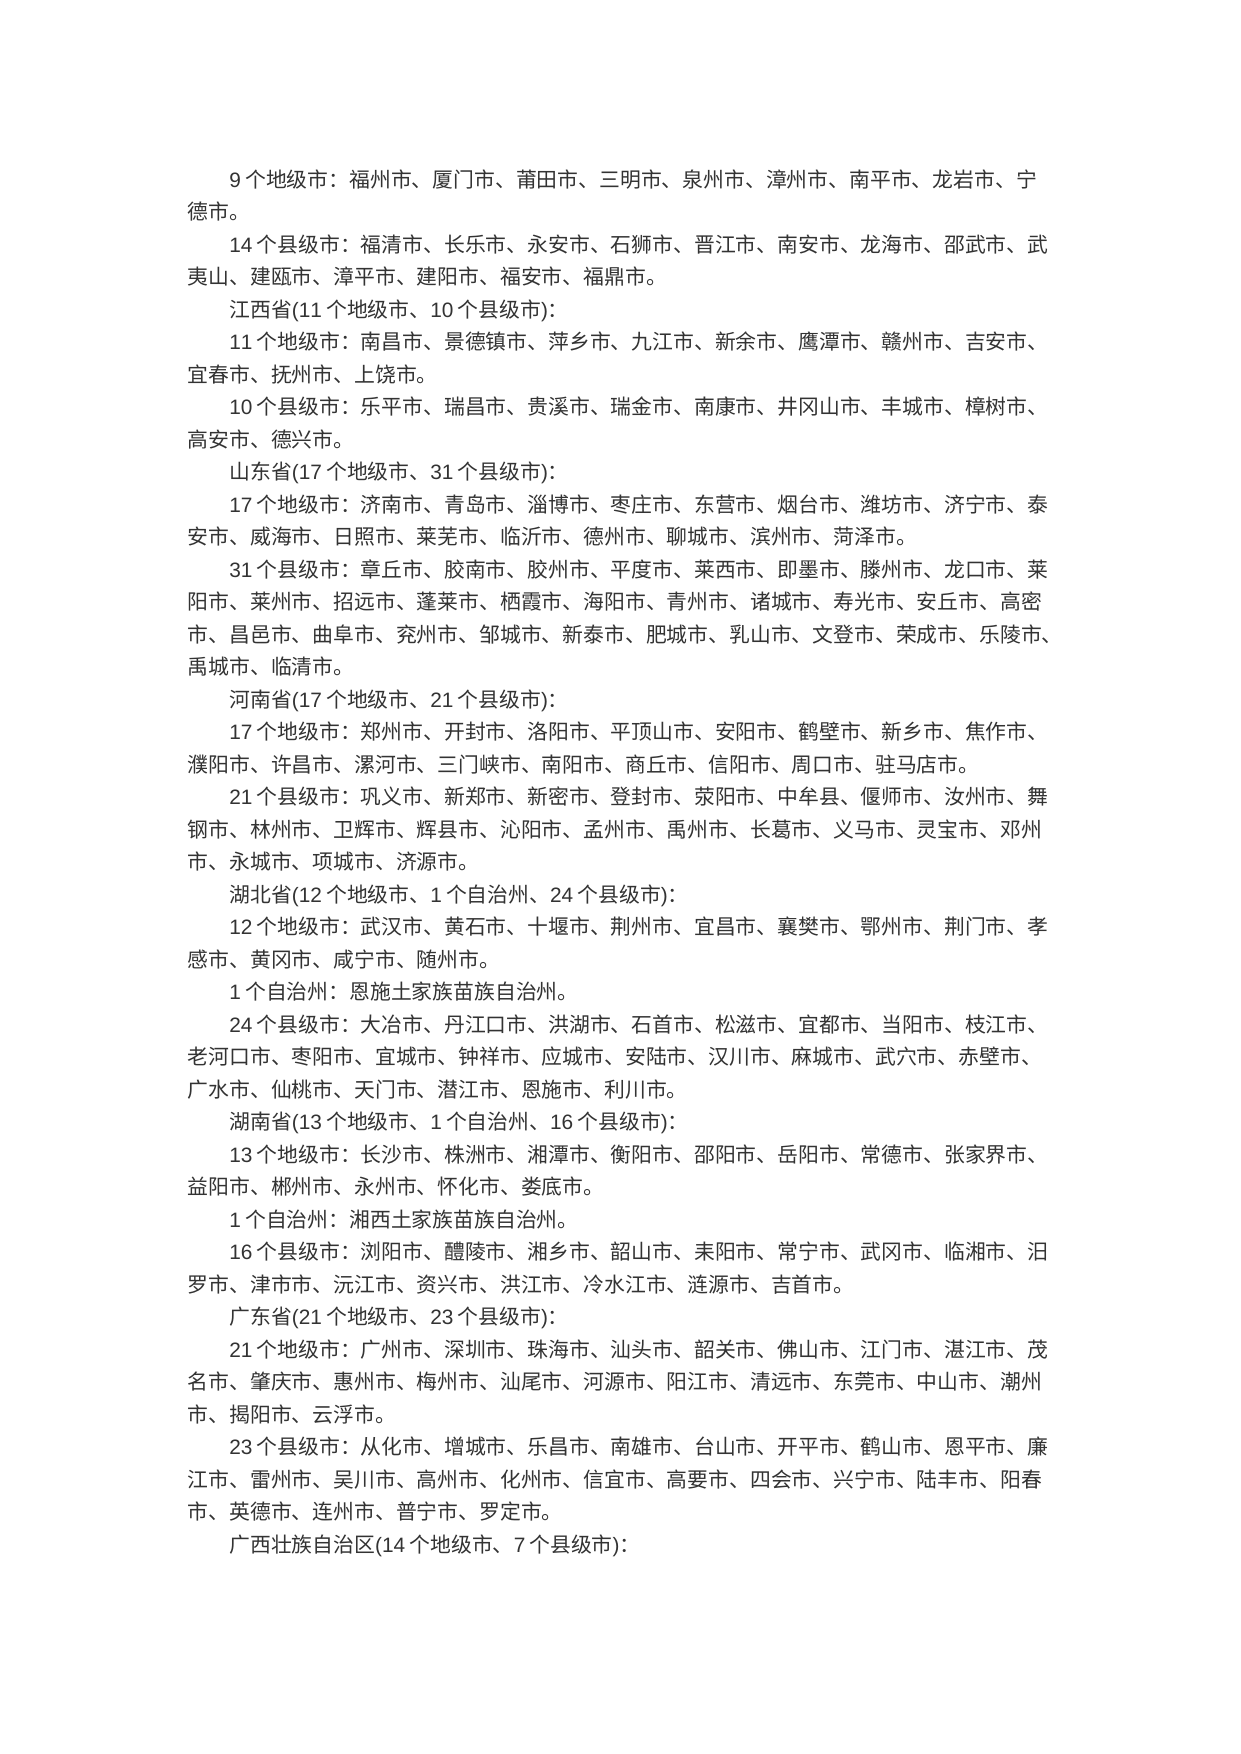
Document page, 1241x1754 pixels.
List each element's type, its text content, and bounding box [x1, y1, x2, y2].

text 17个地级市：郑州市、开封市、洛阳市、平顶山市、安阳市、鹤壁市、新乡市、焦作市、濮阳市、许昌市、漯河市、三门峡市、南阳市、商丘市、信阳市、周口市、驻马店市。 [187, 714, 1053, 779]
text 江西省(11个地级市、10个县级市)： [187, 292, 1053, 324]
text 广西壮族自治区(14个地级市、7个县级市)： [187, 1527, 1053, 1559]
text 湖南省(13个地级市、1个自治州、16个县级市)： [187, 1104, 1053, 1137]
text 16个县级市：浏阳市、醴陵市、湘乡市、韶山市、耒阳市、常宁市、武冈市、临湘市、汨罗市、津市市、沅江市、资兴市、洪江市、冷水江市、涟源市、吉首市。 [187, 1234, 1053, 1299]
text 广东省(21个地级市、23个县级市)： [187, 1299, 1053, 1332]
text 10个县级市：乐平市、瑞昌市、贵溪市、瑞金市、南康市、井冈山市、丰城市、樟树市、高安市、德兴市。 [187, 389, 1053, 454]
text 13个地级市：长沙市、株洲市、湘潭市、衡阳市、邵阳市、岳阳市、常德市、张家界市、益阳市、郴州市、永州市、怀化市、娄底市。 [187, 1137, 1053, 1202]
text 1个自治州：恩施土家族苗族自治州。 [187, 974, 1053, 1007]
text 山东省(17个地级市、31个县级市)： [187, 454, 1053, 487]
text 11个地级市：南昌市、景德镇市、萍乡市、九江市、新余市、鹰潭市、赣州市、吉安市、宜春市、抚州市、上饶市。 [187, 324, 1053, 389]
text 河南省(17个地级市、21个县级市)： [187, 682, 1053, 714]
text 12个地级市：武汉市、黄石市、十堰市、荆州市、宜昌市、襄樊市、鄂州市、荆门市、孝感市、黄冈市、咸宁市、随州市。 [187, 909, 1053, 974]
text 1个自治州：湘西土家族苗族自治州。 [187, 1202, 1053, 1234]
text 14个县级市：福清市、长乐市、永安市、石狮市、晋江市、南安市、龙海市、邵武市、武夷山、建瓯市、漳平市、建阳市、福安市、福鼎市。 [187, 227, 1053, 292]
text 31个县级市：章丘市、胶南市、胶州市、平度市、莱西市、即墨市、滕州市、龙口市、莱阳市、莱州市、招远市、蓬莱市、栖霞市、海阳市、青州市、诸城市、寿光市、安丘市、高密市、昌邑市、曲阜市、兖州市、邹城市、新泰市、肥城市、乳山市、文登市、荣成市、乐陵市、禹城市、临清市。 [187, 552, 1053, 682]
text 24个县级市：大冶市、丹江口市、洪湖市、石首市、松滋市、宜都市、当阳市、枝江市、老河口市、枣阳市、宜城市、钟祥市、应城市、安陆市、汉川市、麻城市、武穴市、赤壁市、广水市、仙桃市、天门市、潜江市、恩施市、利川市。 [187, 1007, 1053, 1104]
text 9个地级市：福州市、厦门市、莆田市、三明市、泉州市、漳州市、南平市、龙岩市、宁德市。 [187, 162, 1053, 227]
text 湖北省(12个地级市、1个自治州、24个县级市)： [187, 877, 1053, 909]
text 21个地级市：广州市、深圳市、珠海市、汕头市、韶关市、佛山市、江门市、湛江市、茂名市、肇庆市、惠州市、梅州市、汕尾市、河源市、阳江市、清远市、东莞市、中山市、潮州市、揭阳市、云浮市。 [187, 1332, 1053, 1429]
text 17个地级市：济南市、青岛市、淄博市、枣庄市、东营市、烟台市、潍坊市、济宁市、泰安市、威海市、日照市、莱芜市、临沂市、德州市、聊城市、滨州市、菏泽市。 [187, 487, 1053, 552]
text 23个县级市：从化市、增城市、乐昌市、南雄市、台山市、开平市、鹤山市、恩平市、廉江市、雷州市、吴川市、高州市、化州市、信宜市、高要市、四会市、兴宁市、陆丰市、阳春市、英德市、连州市、普宁市、罗定市。 [187, 1429, 1053, 1527]
text 21个县级市：巩义市、新郑市、新密市、登封市、荥阳市、中牟县、偃师市、汝州市、舞钢市、林州市、卫辉市、辉县市、沁阳市、孟州市、禹州市、长葛市、义马市、灵宝市、邓州市、永城市、项城市、济源市。 [187, 779, 1053, 877]
